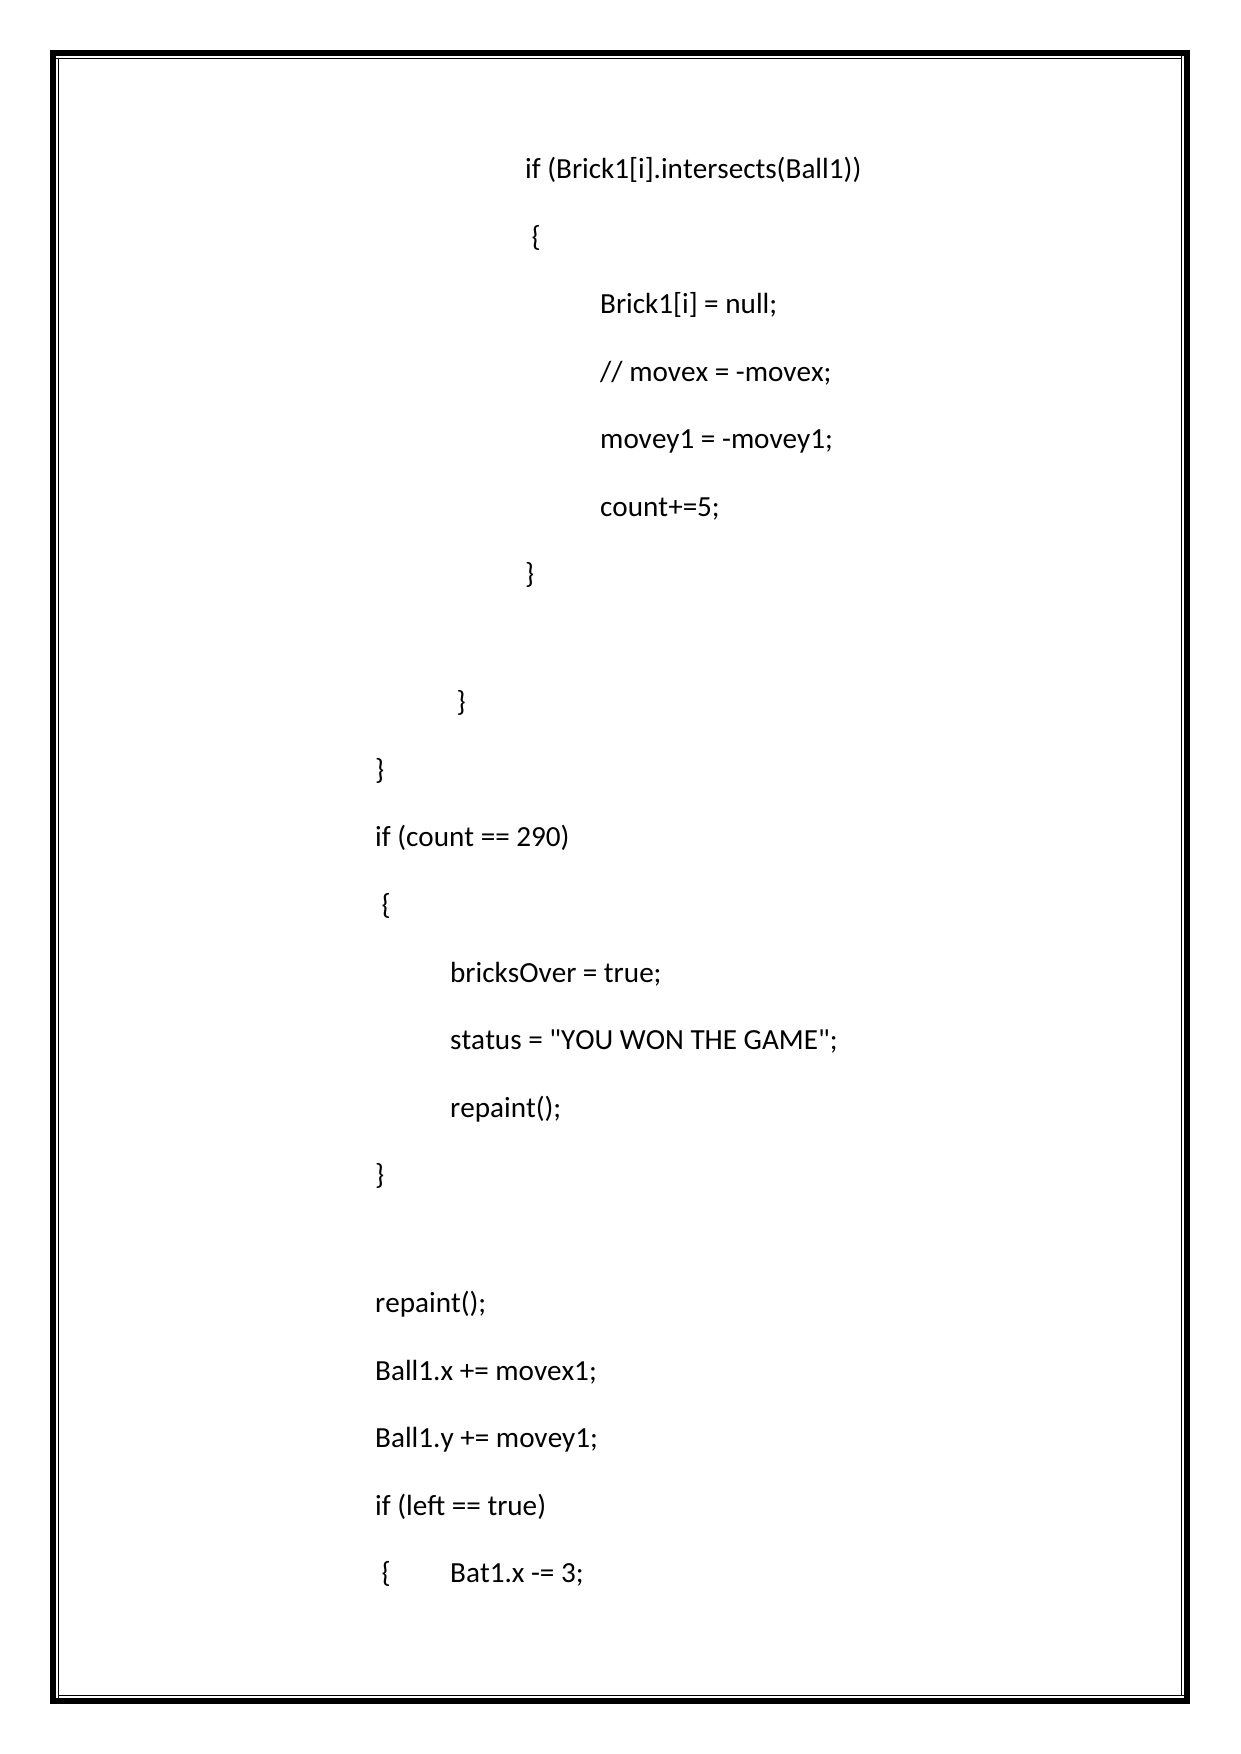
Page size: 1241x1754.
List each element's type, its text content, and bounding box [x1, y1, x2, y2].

text repaint(); [150, 1284, 1090, 1320]
text if (Brick1[i].intersects(Ball1)) [150, 150, 1090, 186]
text if (count == 290) [300, 818, 1090, 854]
text // movex = -movex; [150, 353, 1090, 388]
text } [150, 683, 1090, 719]
text { [150, 218, 1090, 253]
text bricksOver = true; [150, 954, 1090, 989]
text movey1 = -movey1; [150, 420, 1090, 456]
text { [150, 886, 1090, 922]
text { Bat1.x -= 3; [150, 1554, 1090, 1590]
text count+=5; [150, 488, 1090, 524]
text } [150, 1156, 1090, 1192]
text } [150, 556, 1090, 591]
text if (left == true) [300, 1487, 1090, 1522]
text repaint(); [150, 1089, 1090, 1124]
text Brick1[i] = null; [150, 285, 1090, 321]
text Ball1.y += movey1; [150, 1419, 1090, 1455]
text } [150, 751, 1090, 786]
text Ball1.x += movex1; [150, 1352, 1090, 1387]
text status = "YOU WON THE GAME"; [150, 1021, 1090, 1057]
